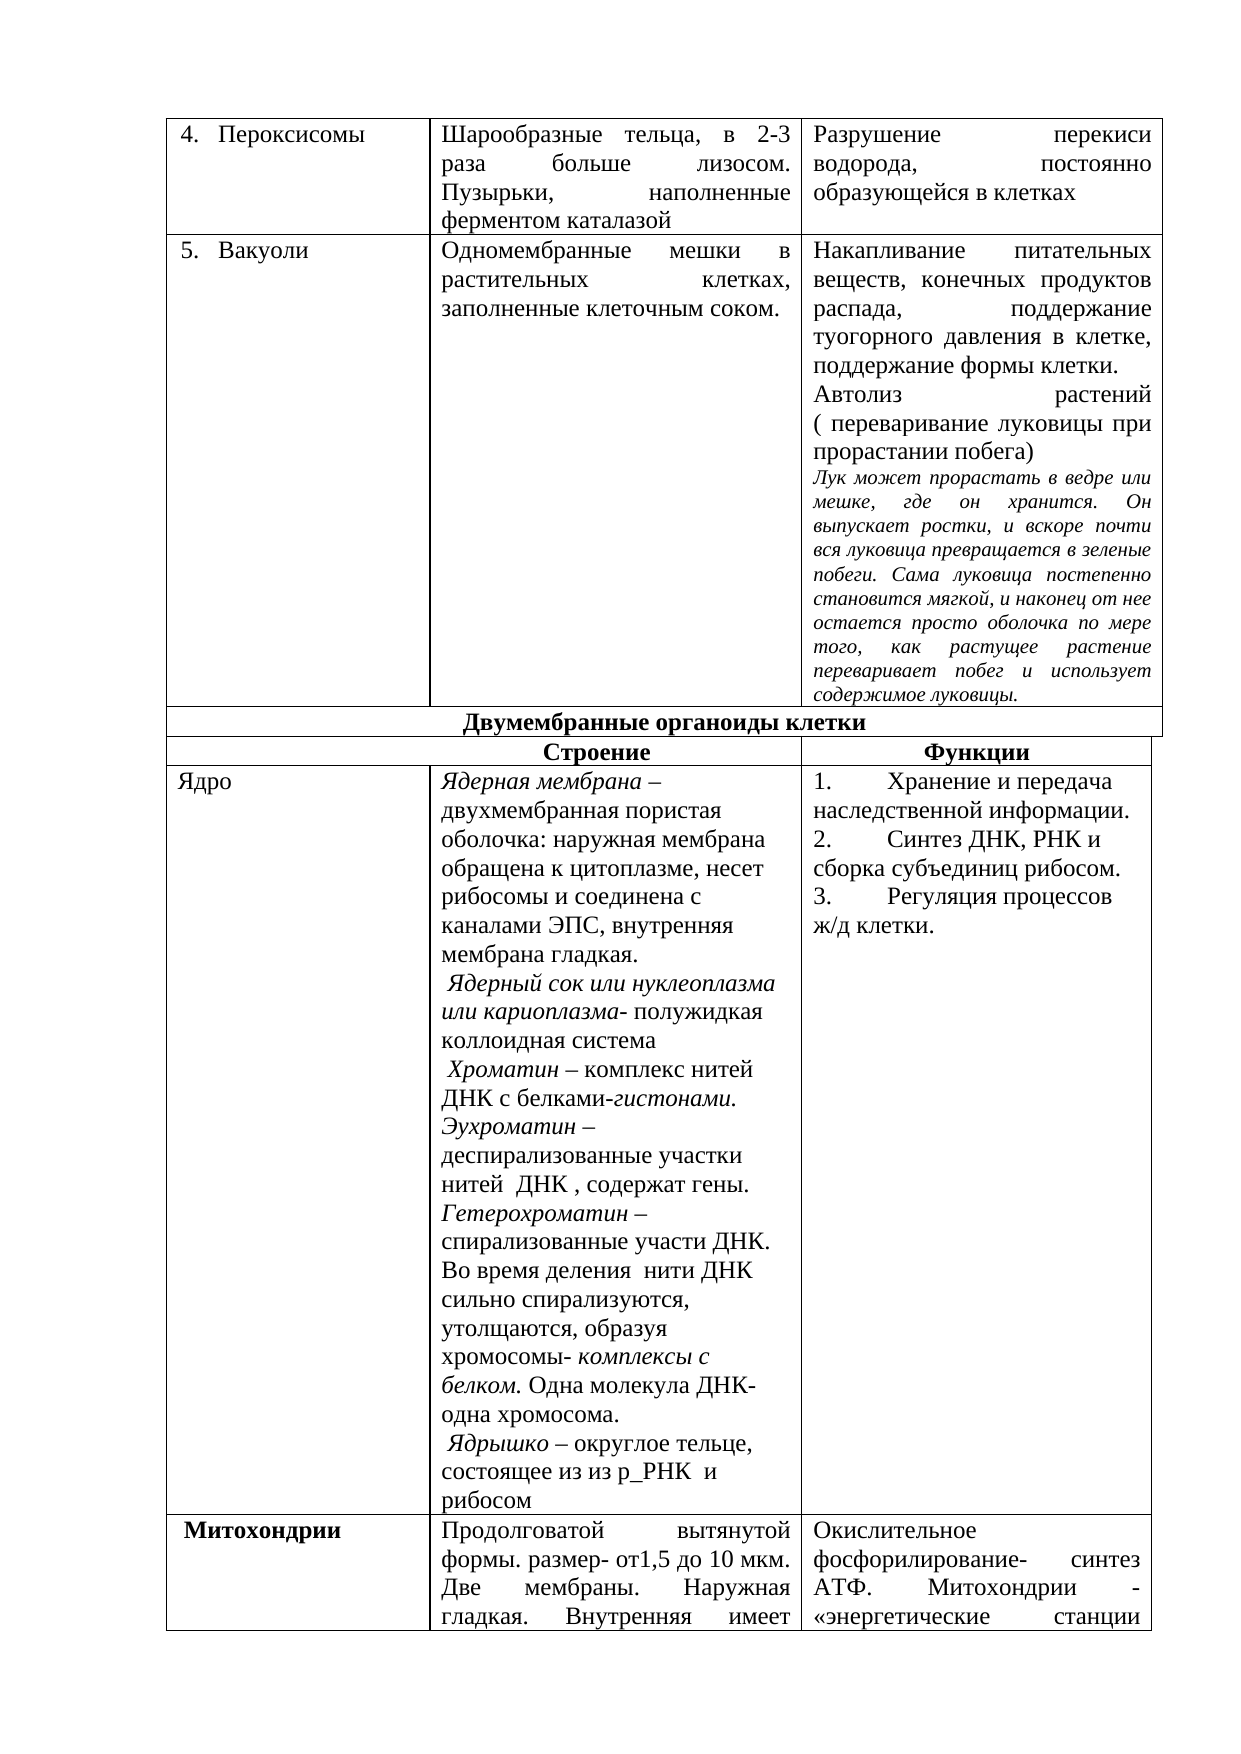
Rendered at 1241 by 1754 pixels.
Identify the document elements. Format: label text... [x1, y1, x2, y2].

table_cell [802, 1515, 1151, 1630]
table_cell Шарообразные тельца, в 2-3 раза больше лизосом. Пузырьки, наполненные ферментом каталазой [431, 119, 801, 234]
table_cell Одномембранные мешки в растительных клетках, заполненные клеточным соком. [431, 235, 801, 706]
table_cell Двумембранные органоиды клетки [167, 707, 1162, 736]
table_cell Функции [802, 737, 1151, 765]
table_cell Разрушение перекиси водорода, постоянно образующейся в клетках [802, 119, 1162, 234]
table_cell Митохондрии [167, 1515, 429, 1630]
table_cell Пероксисомы [167, 119, 429, 234]
table_cell Ядро [167, 766, 429, 1514]
table_cell Хранение и передача наследственной информации. Синтез ДНК, РНК и сборка субъединиц рибосом. Регуляция процессов ж/д клетки. [802, 766, 1151, 1514]
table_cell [431, 1515, 801, 1630]
table_cell Строение [167, 737, 801, 765]
table_cell Ядерная мембрана – двухмембранная пористая оболочка: наружная мембрана обращена к цитоплазме, несет рибосомы и соединена с каналами ЭПС, внутренняя мембрана гладкая. Ядерный сок или нуклеоплазма или кариоплазма- полужидкая коллоидная система Хроматин – комплекс нитей ДНК с белками-гистонами. Эухроматин – деспирализованные участки нитей ДНК , содержат гены. Гетерохроматин –спирализованные участи ДНК. Во время деления нити ДНК сильно спирализуются, утолщаются, образуя хромосомы- комплексы с белком. Одна молекула ДНК- одна хромосома. Ядрышко – округлое тельце, состоящее из из р_РНК и рибосом [431, 766, 801, 1514]
table_cell Вакуоли [167, 235, 429, 706]
table_cell Накапливание питательных веществ, конечных продуктов распада, поддержание туогорного давления в клетке, поддержание формы клетки. Автолиз растений ( переваривание луковицы при прорастании побега) Лук может прорастать в ведре или мешке, где он хранится. Он выпускает ростки, и вскоре почти вся луковица превращается в зеленые побеги. Сама луковица постепенно становится мягкой, и наконец от нее остается просто оболочка по мере того, как растущее растение переваривает побег и использует содержимое луковицы. [802, 235, 1162, 706]
